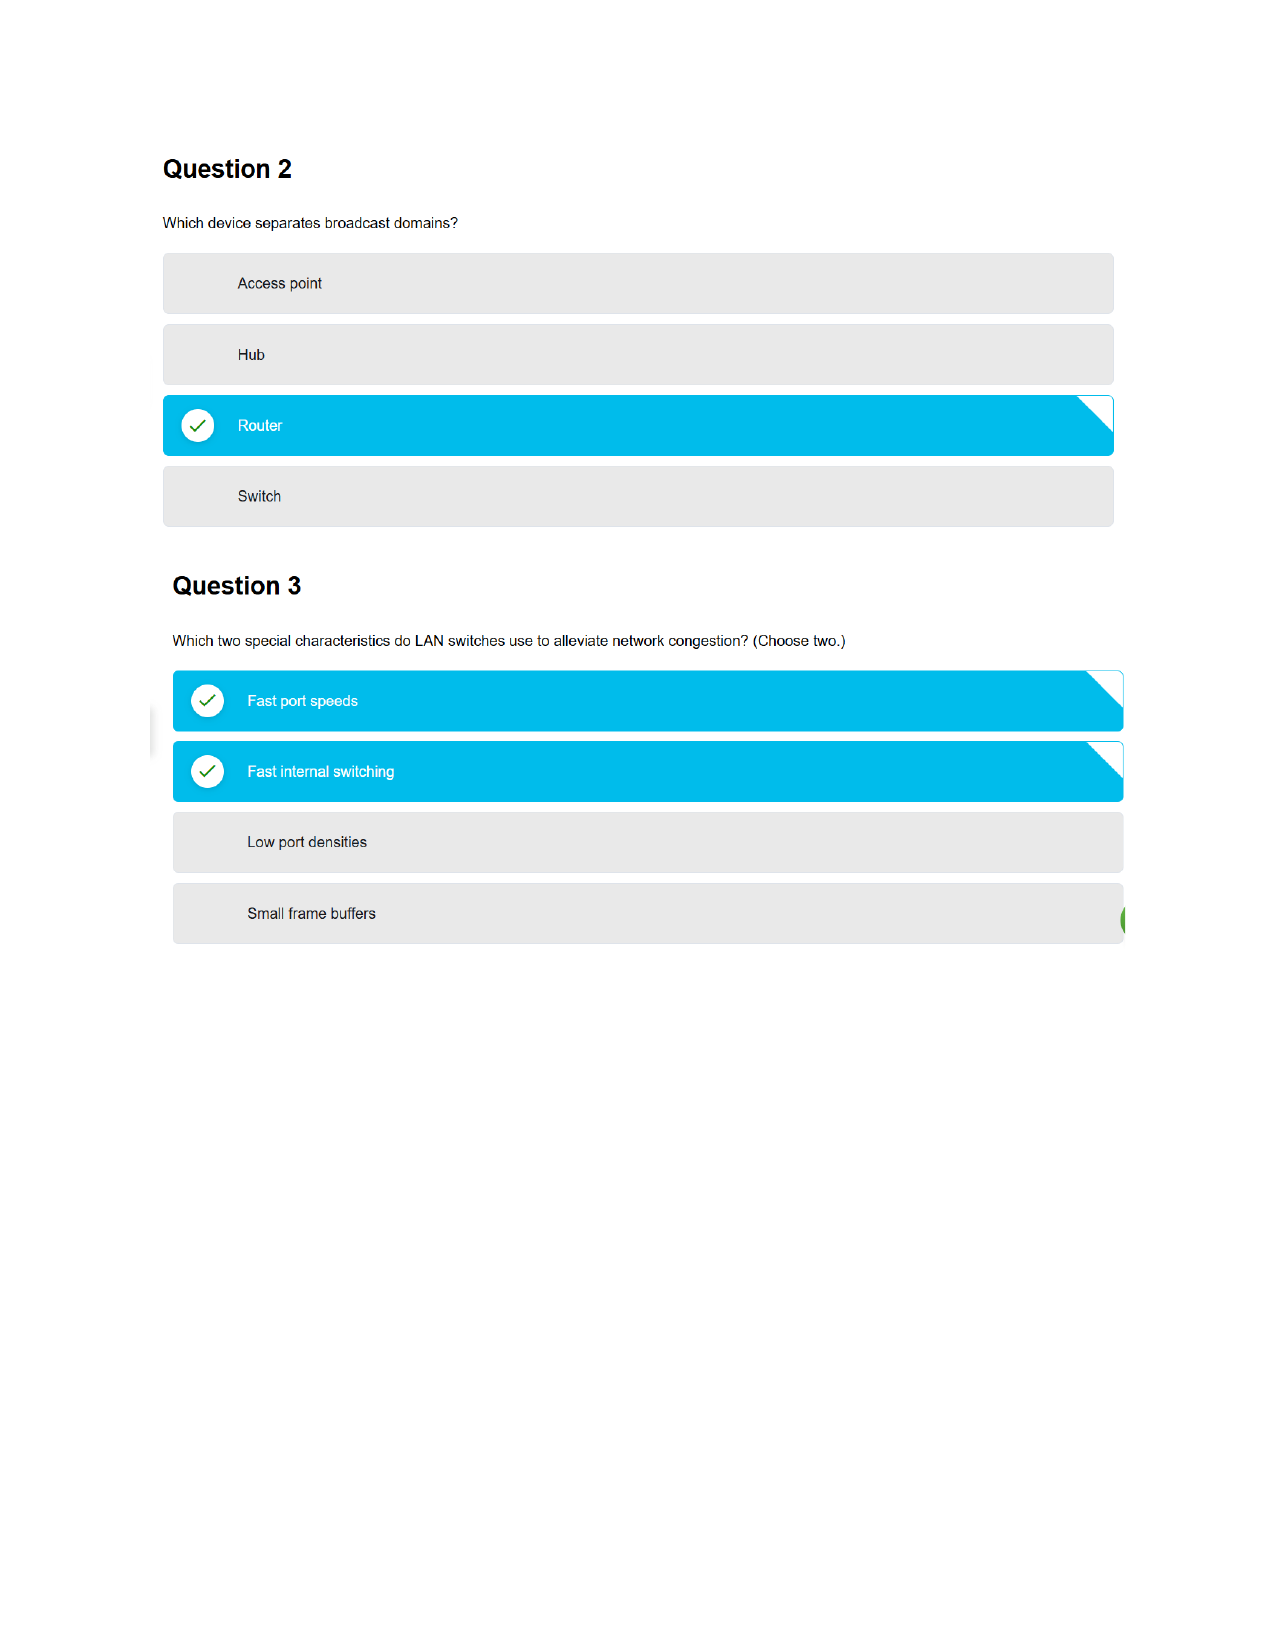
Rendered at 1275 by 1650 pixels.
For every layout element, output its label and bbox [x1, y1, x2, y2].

picture [150, 560, 1125, 960]
picture [150, 150, 1125, 542]
